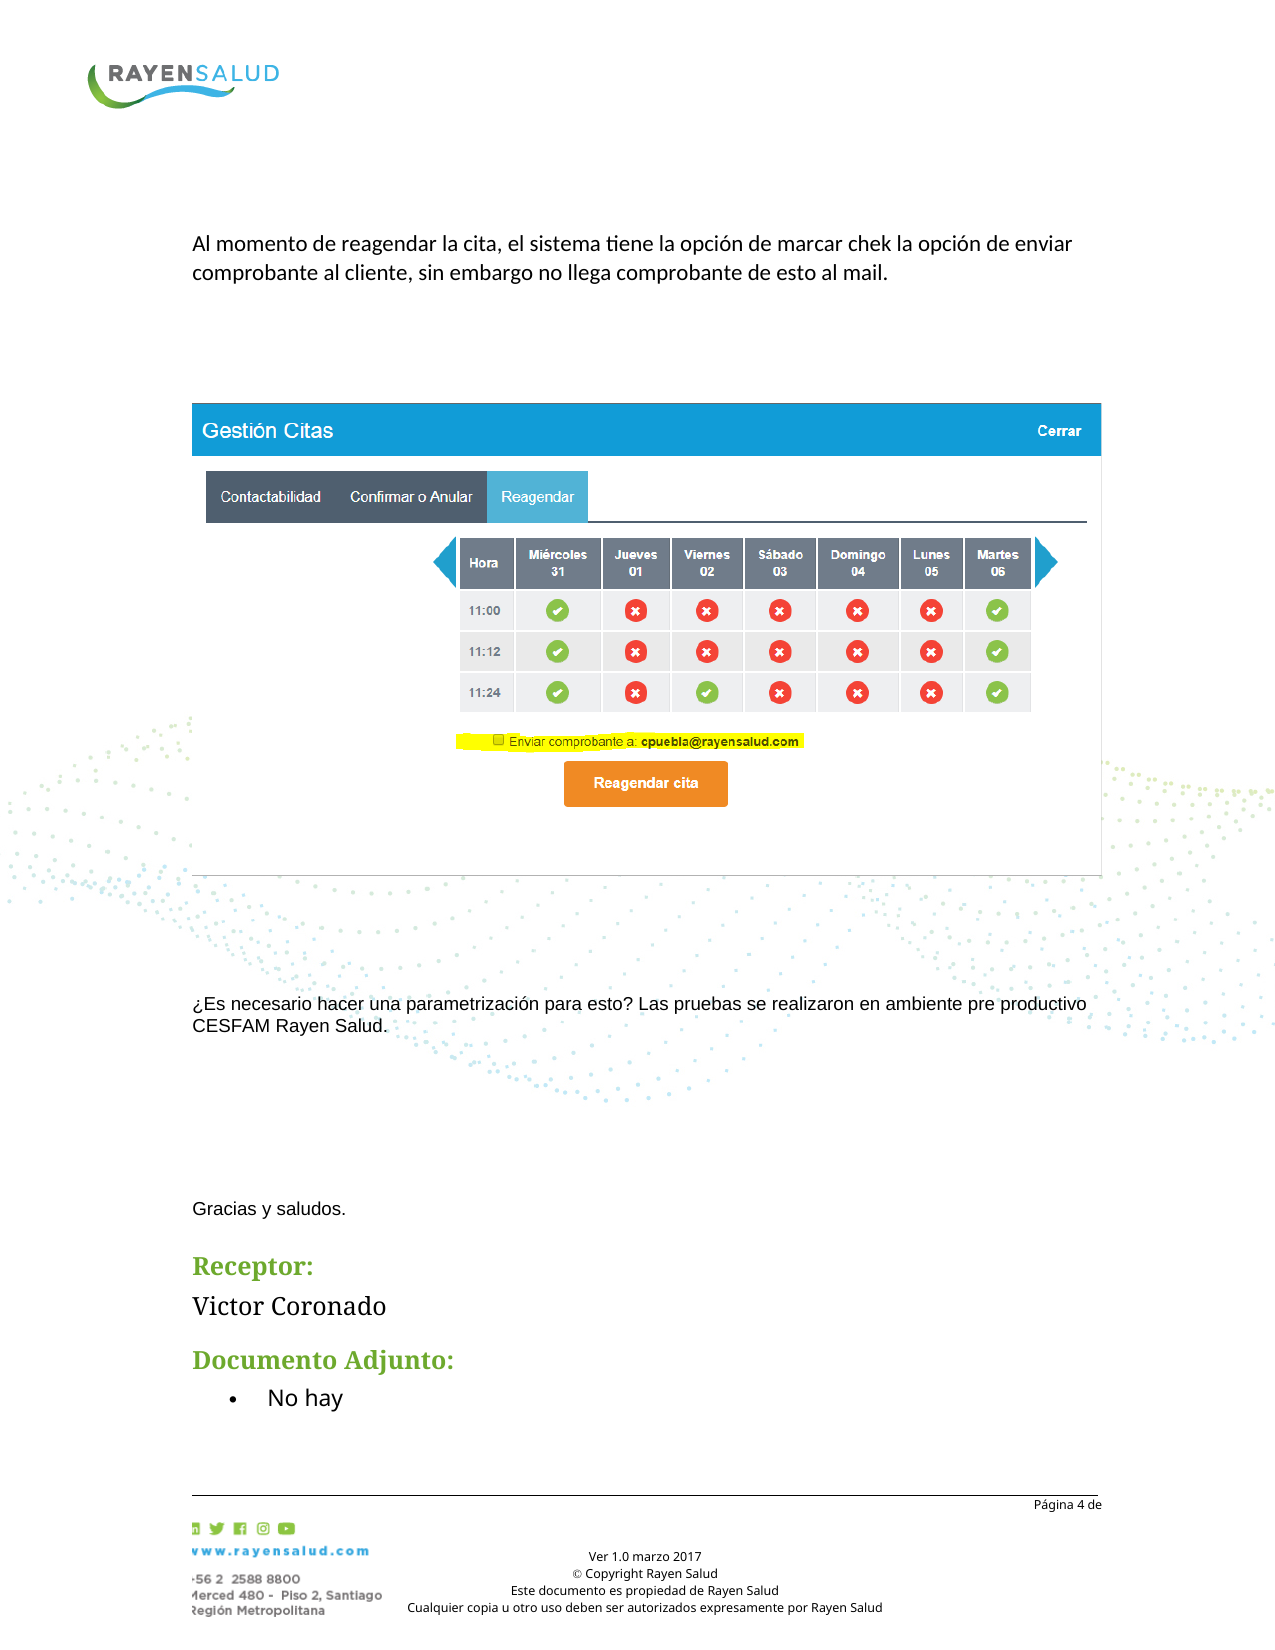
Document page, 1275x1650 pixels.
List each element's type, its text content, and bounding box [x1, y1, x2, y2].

text Al momento de reagendar la cita, el sistema tiene la opción de marcar chek la opción de enviar comprobante al cliente, sin embargo no llega comprobante de esto al mail. [192, 229, 1098, 286]
picture [192, 1519, 387, 1618]
subtitle Documento Adjunto: [192, 1343, 1098, 1377]
subtitle Receptor: [192, 1249, 1098, 1283]
text Victor Coronado [192, 1288, 1098, 1322]
picture [250, 427, 255, 437]
text ¿Es necesario hacer una parametrización para esto? Las pruebas se realizaron en ambiente pre productivo CESFAM Rayen Salud. [192, 993, 1098, 1068]
text Gracias y saludos. [192, 1198, 1098, 1220]
list No hay [229, 1382, 1098, 1413]
picture [316, 427, 321, 437]
picture [0, 457, 1275, 1124]
picture [78, 51, 287, 118]
